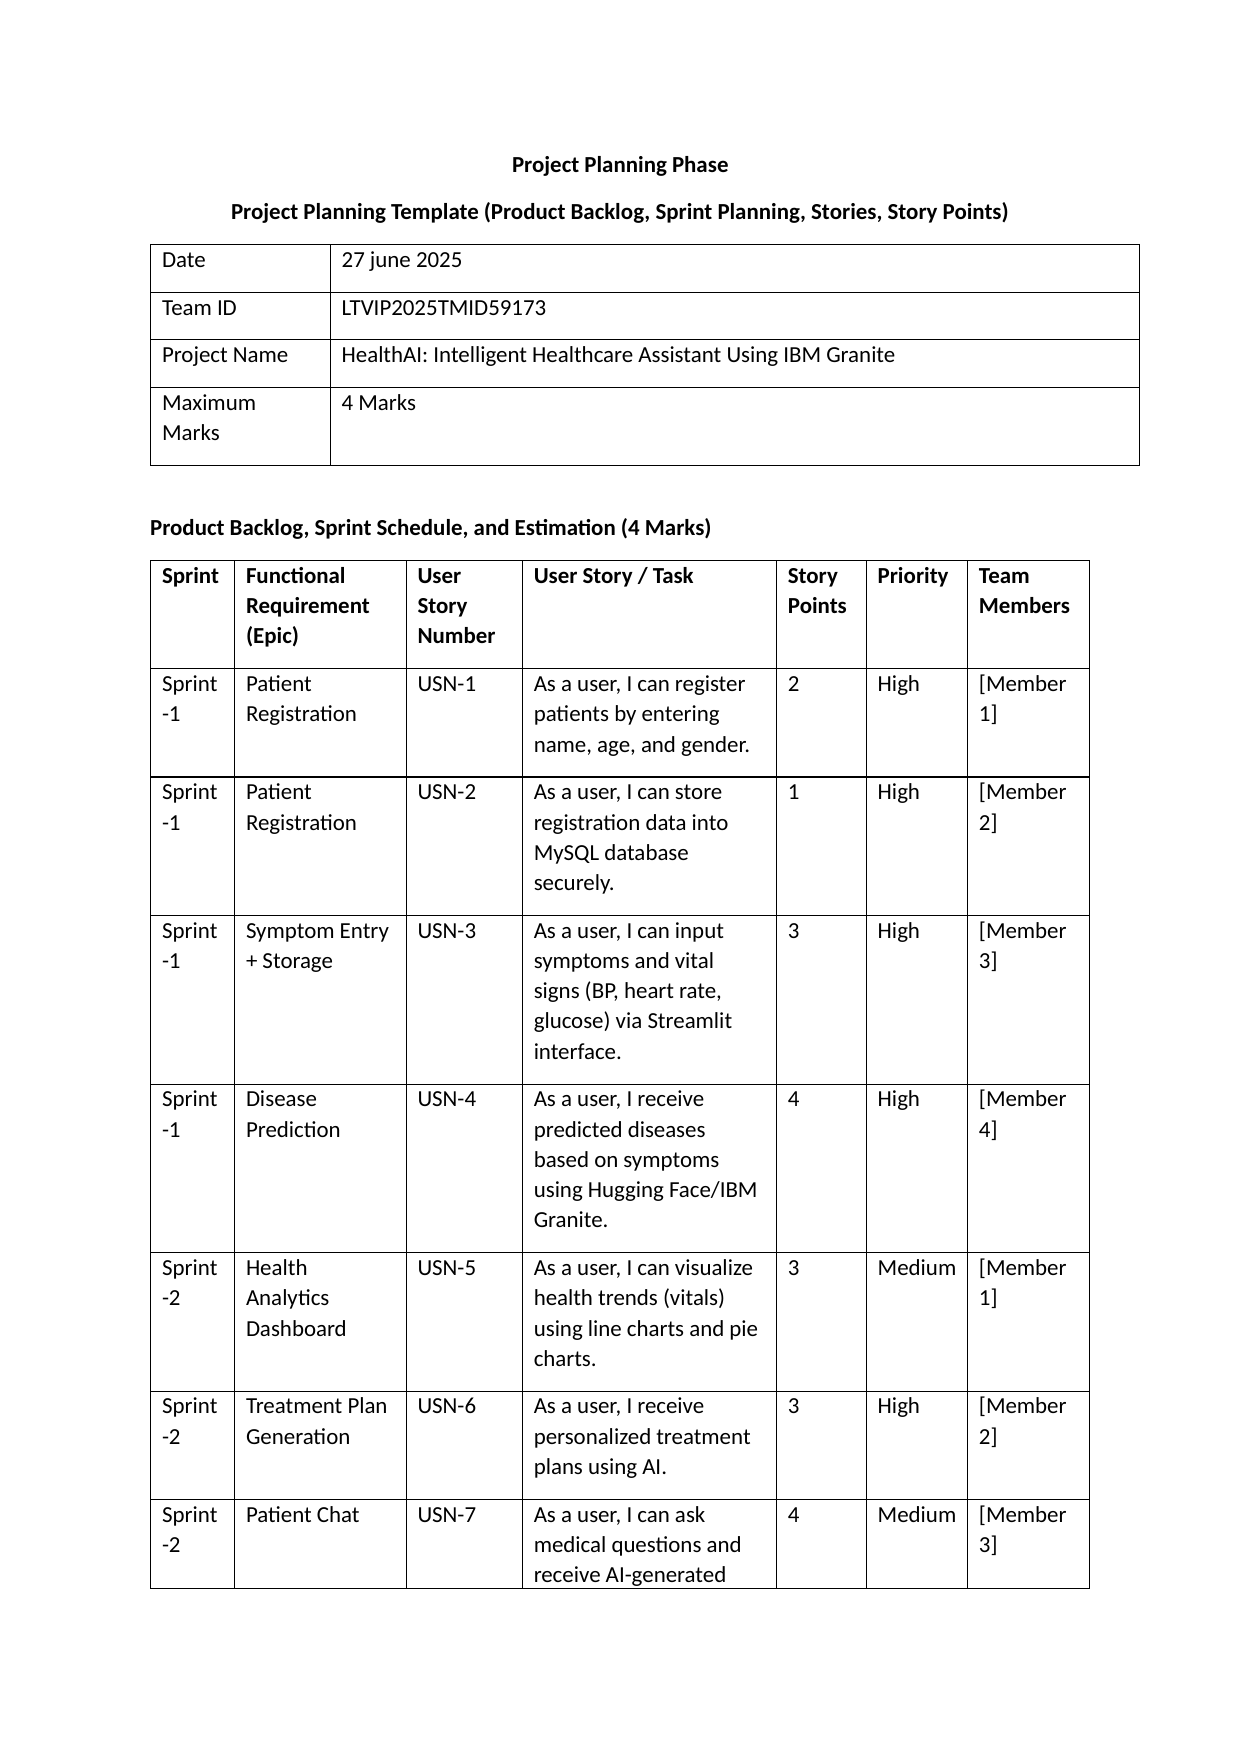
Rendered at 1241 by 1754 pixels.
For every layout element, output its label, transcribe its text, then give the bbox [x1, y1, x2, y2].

table_cell USN-4 [407, 1085, 522, 1252]
table_cell Health Analytics Dashboard [235, 1253, 406, 1391]
table_cell USN-3 [407, 916, 522, 1083]
table_cell Maximum Marks [151, 388, 330, 465]
table_cell Sprint-2 [151, 1392, 234, 1499]
table_cell USN-1 [407, 669, 522, 776]
table_cell 3 [777, 1392, 866, 1499]
table_cell 3 [777, 1253, 866, 1391]
table_cell High [867, 1085, 967, 1252]
table_cell USN-5 [407, 1253, 522, 1391]
text Product Backlog, Sprint Schedule, and Estimation (4 Marks) [150, 513, 1090, 541]
table_header User Story / Task [523, 561, 776, 668]
table_cell Medium [867, 1253, 967, 1391]
table_header Priority [867, 561, 967, 668]
table_cell Patient Registration [235, 669, 406, 776]
table_cell Patient Registration [235, 778, 406, 915]
table_cell High [867, 916, 967, 1083]
table_cell [Member 2] [968, 778, 1089, 915]
table_cell As a user, I can store registration data into MySQL database securely. [523, 778, 776, 915]
table_cell High [867, 669, 967, 776]
table_cell As a user, I receive predicted diseases based on symptoms using Hugging Face/IBM Granite. [523, 1085, 776, 1252]
table_cell Sprint-1 [151, 778, 234, 915]
table_cell Sprint-1 [151, 1085, 234, 1252]
table_cell Patient Chat [235, 1500, 406, 1588]
table_cell USN-7 [407, 1500, 522, 1588]
table_cell 1 [777, 778, 866, 915]
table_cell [523, 1500, 776, 1588]
table_cell [Member 1] [968, 669, 1089, 776]
table_header Functional Requirement (Epic) [235, 561, 406, 668]
table_cell High [867, 778, 967, 915]
table_cell [Member 1] [968, 1253, 1089, 1391]
table_cell Medium [867, 1500, 967, 1588]
table_cell 4 [777, 1500, 866, 1588]
table_cell 4 [777, 1085, 866, 1252]
table_header User Story Number [407, 561, 522, 668]
table_cell As a user, I receive personalized treatment plans using AI. [523, 1392, 776, 1499]
table_cell 4 Marks [331, 388, 1139, 465]
table_cell LTVIP2025TMID59173 [331, 293, 1139, 339]
table_cell Team ID [151, 293, 330, 339]
table_cell Sprint-1 [151, 669, 234, 776]
table_header Team Members [968, 561, 1089, 668]
table_cell Sprint-2 [151, 1500, 234, 1588]
table_cell Disease Prediction [235, 1085, 406, 1252]
table_cell 2 [777, 669, 866, 776]
table_cell [Member 3] [968, 916, 1089, 1083]
table_cell USN-6 [407, 1392, 522, 1499]
table_cell High [867, 1392, 967, 1499]
table_cell HealthAI: Intelligent Healthcare Assistant Using IBM Granite [331, 340, 1139, 387]
table_cell Project Name [151, 340, 330, 387]
table_cell USN-2 [407, 778, 522, 915]
table_cell 3 [777, 916, 866, 1083]
table_header Story Points [777, 561, 866, 668]
table_cell Treatment Plan Generation [235, 1392, 406, 1499]
table_cell As a user, I can input symptoms and vital signs (BP, heart rate, glucose) via Streamlit interface. [523, 916, 776, 1083]
table_cell [Member 2] [968, 1392, 1089, 1499]
table_header Date [151, 245, 330, 292]
table_cell Sprint-2 [151, 1253, 234, 1391]
table_cell Sprint-1 [151, 916, 234, 1083]
text Project Planning Phase [150, 150, 1090, 178]
text Project Planning Template (Product Backlog, Sprint Planning, Stories, Story Points) [150, 197, 1090, 225]
table_header Sprint [151, 561, 234, 668]
table_cell [Member 3] [968, 1500, 1089, 1588]
table_cell Symptom Entry + Storage [235, 916, 406, 1083]
table_cell [Member 4] [968, 1085, 1089, 1252]
table_header 27 june 2025 [331, 245, 1139, 292]
table_cell As a user, I can visualize health trends (vitals) using line charts and pie charts. [523, 1253, 776, 1391]
table_cell As a user, I can register patients by entering name, age, and gender. [523, 669, 776, 776]
